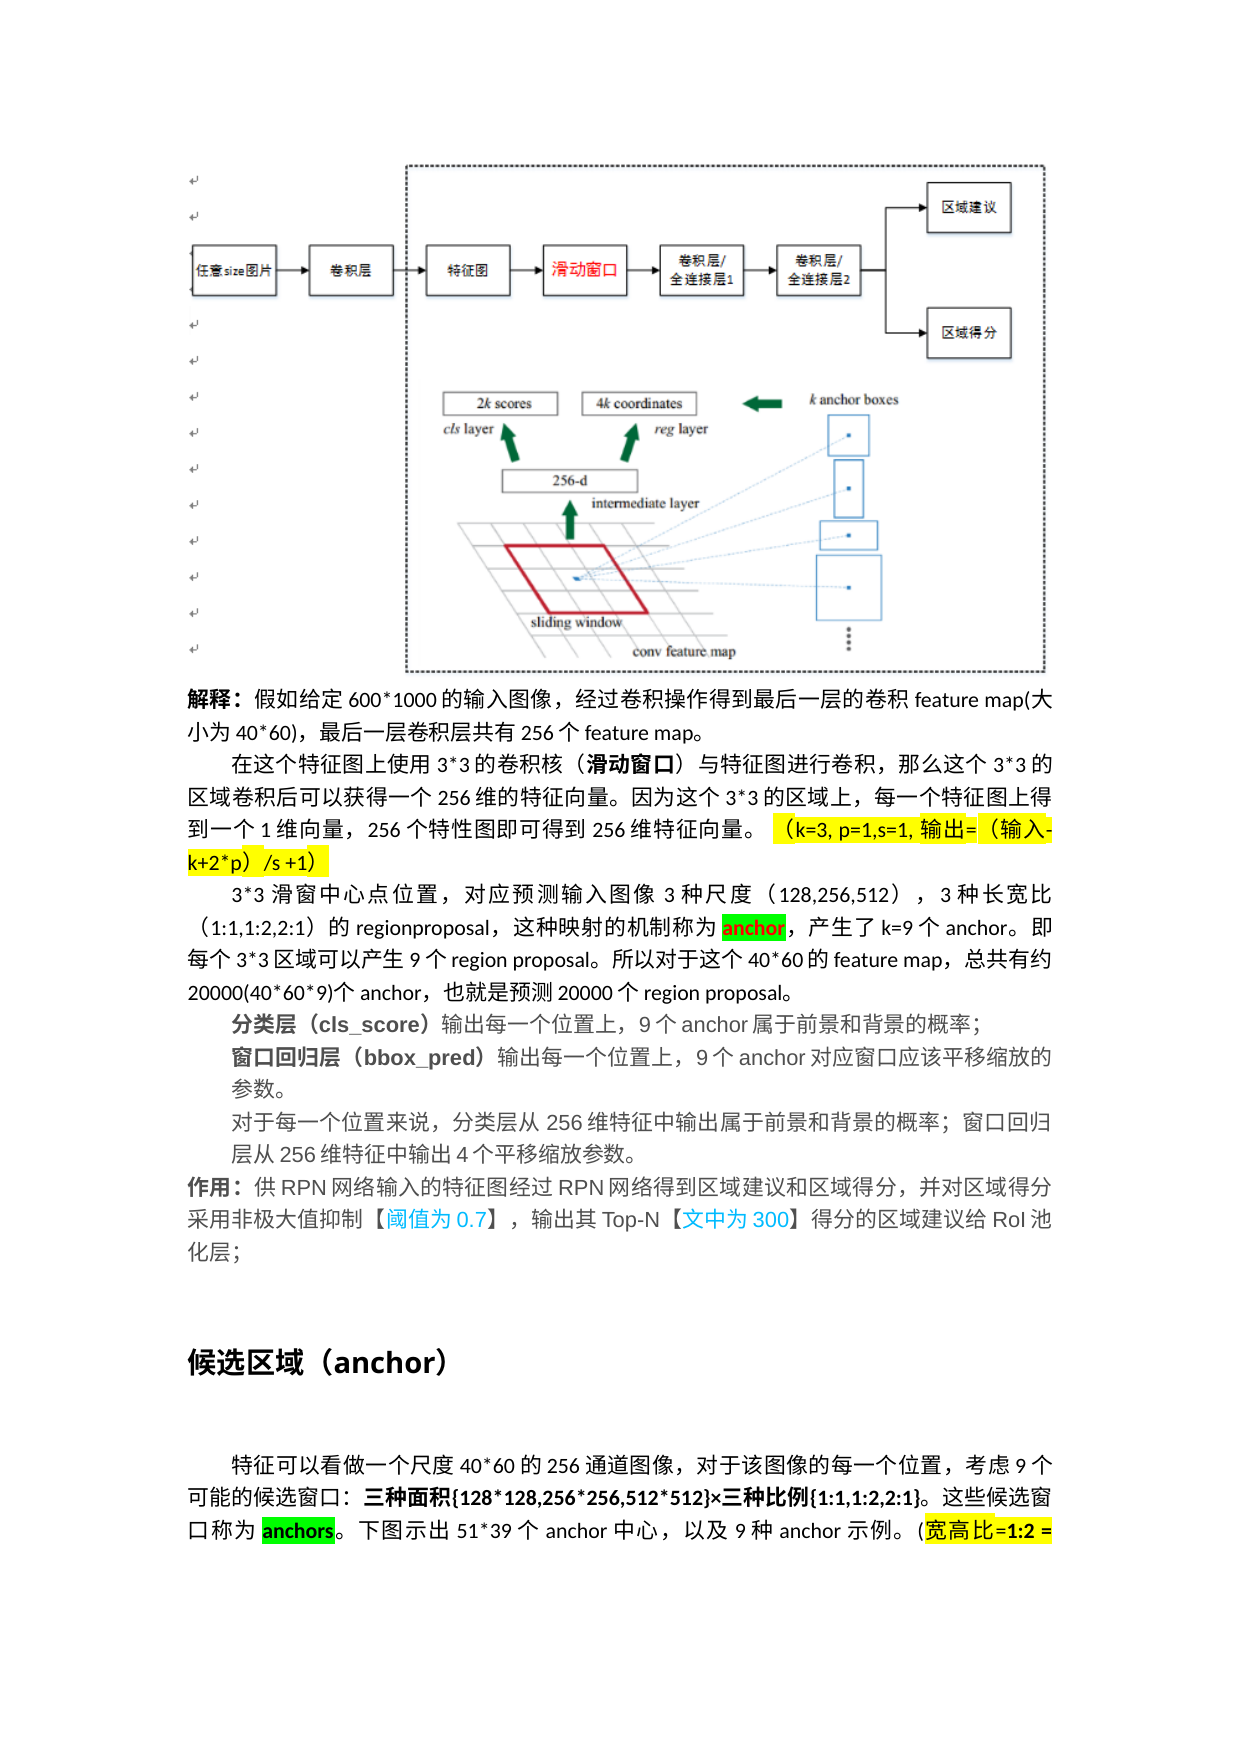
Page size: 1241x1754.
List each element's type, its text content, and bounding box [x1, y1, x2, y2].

text 窗口回归层（bbox_pred）输出每一个位置上，9个anchor对应窗口应该平移缩放的参数。 对于每一个位置来说，分类层从256维特征中输出属于前景和背景的概率；窗口回归层从256维特征中输出4个平移缩放参数。 [231, 1039, 1053, 1110]
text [187, 1447, 1053, 1545]
subtitle 候选区域（anchor） [187, 1329, 1053, 1394]
picture [187, 162, 1053, 678]
text 窗口回归层（bbox_pred）输出每一个位置上，9个anchor对应窗口应该平移缩放的参数。 对于每一个位置来说，分类层从256维特征中输出属于前景和背景的概率；窗口回归层从256维特征中输出4个平移缩放参数。 [231, 1135, 1053, 1169]
text 在这个特征图上使用3*3的卷积核（滑动窗口）与特征图进行卷积，那么这个3*3的区域卷积后可以获得一个256维的特征向量。因为这个3*3的区域上，每一个特征图上得到一个1维向量，256个特性图即可得到256维特征向量。 （k=3, p=1,s=1, 输出=（输入-k+2*p）/s +1） [187, 747, 1053, 877]
text 3*3滑窗中心点位置，对应预测输入图像3种尺度（128,256,512），3种长宽比（1:1,1:2,2:1）的regionproposal，这种映射的机制称为anchor，产生了k=9个anchor。即每个3*3区域可以产生9个region proposal。所以对于这个40*60的feature map，总共有约20000(40*60*9)个anchor，也就是预测20000个region proposal。 [187, 877, 1053, 1007]
text 作用：供RPN网络输入的特征图经过RPN网络得到区域建议和区域得分，并对区域得分采用非极大值抑制【阈值为0.7】，输出其Top-N【文中为300】得分的区域建议给RoI池化层； [187, 1169, 1053, 1267]
text 解释：假如给定600*1000的输入图像，经过卷积操作得到最后一层的卷积feature map(大小为40*60)，最后一层卷积层共有256个feature map。 [187, 682, 1053, 747]
text 分类层（cls_score）输出每一个位置上，9个anchor属于前景和背景的概率； [187, 1007, 1053, 1039]
